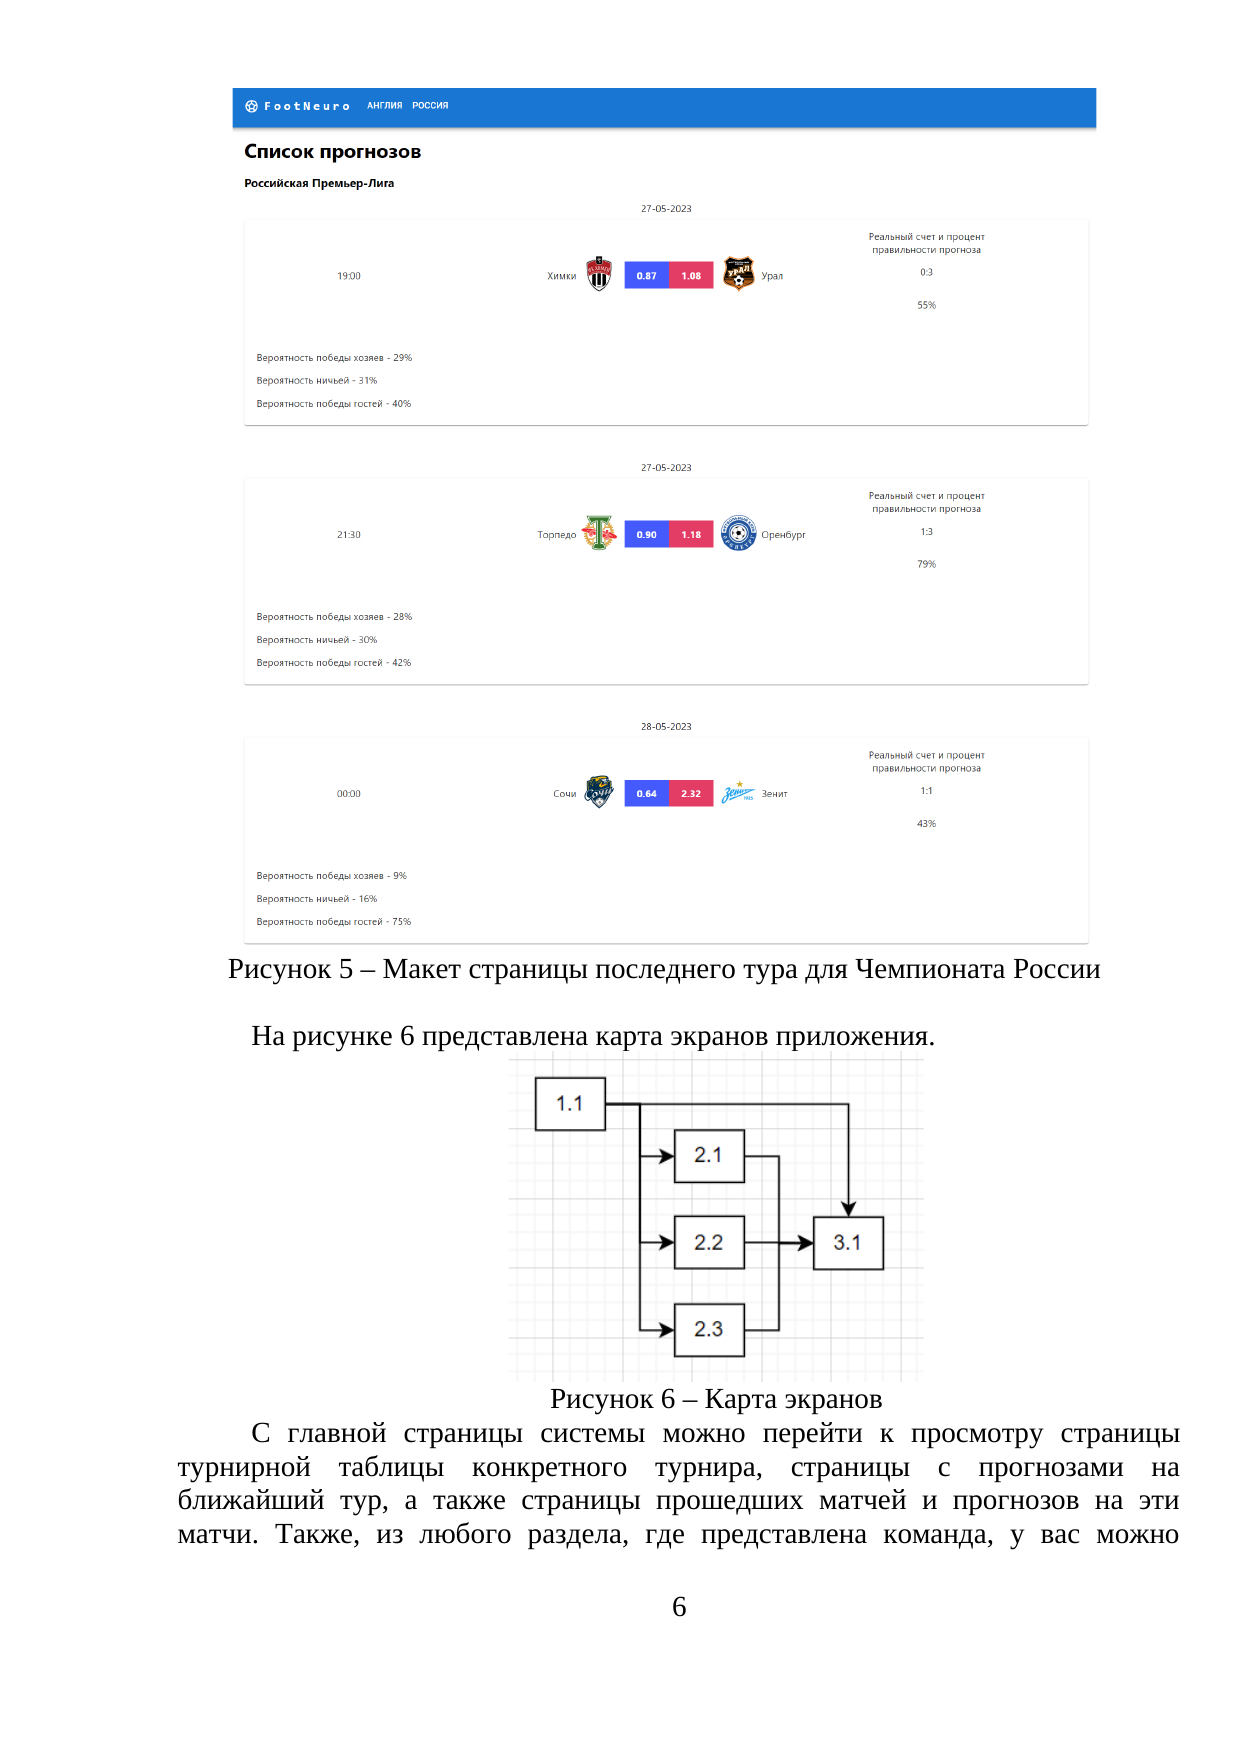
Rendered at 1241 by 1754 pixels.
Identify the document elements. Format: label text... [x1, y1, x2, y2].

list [177, 1415, 1181, 1549]
list Рисунок 6 – Карта экранов [177, 1382, 1181, 1415]
list На рисунке 6 представлена карта экранов приложения. [177, 1018, 1181, 1052]
picture [508, 1051, 924, 1382]
picture [232, 88, 1097, 951]
list Рисунок 5 – Макет страницы последнего тура для Чемпионата России [177, 951, 1152, 984]
